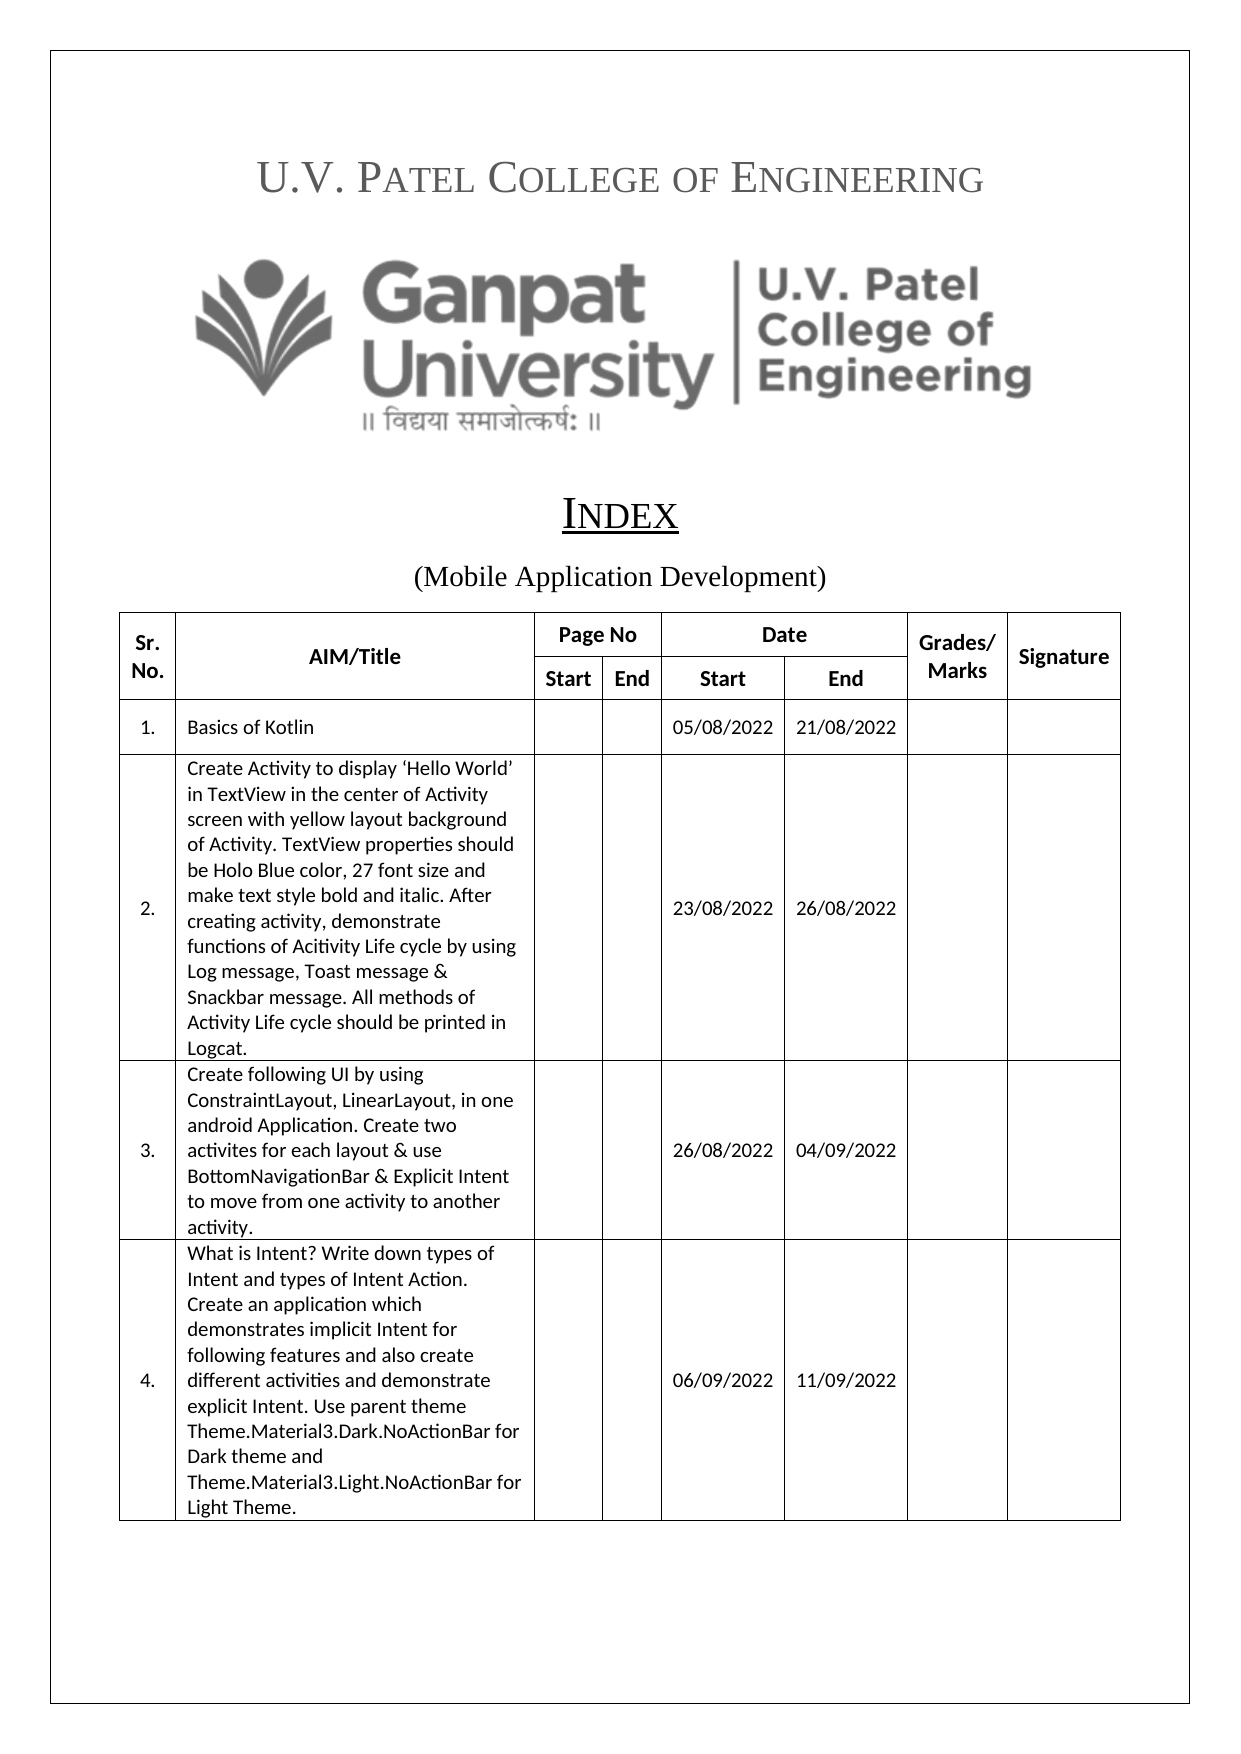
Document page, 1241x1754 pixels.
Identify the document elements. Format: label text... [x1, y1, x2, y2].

table_cell 23/08/2022 [662, 755, 784, 1060]
text Index [150, 486, 1090, 538]
text U.V. Patel College of Engineering [150, 150, 1090, 203]
table_cell 1. [120, 700, 175, 754]
table_cell [1008, 1240, 1120, 1520]
text (Mobile Application Development) [150, 559, 1090, 593]
table_cell [1008, 700, 1120, 754]
table_cell [535, 1240, 602, 1520]
table_cell 4. [120, 1240, 175, 1520]
table_cell [908, 1240, 1007, 1520]
table_cell [603, 755, 661, 1060]
table_cell 06/09/2022 [662, 1240, 784, 1520]
table_cell [908, 755, 1007, 1060]
table_cell 26/08/2022 [662, 1061, 784, 1239]
table_header Signature [1008, 613, 1120, 699]
table_cell End [603, 657, 661, 699]
table_cell [603, 1061, 661, 1239]
table_header Sr. No. [120, 613, 175, 699]
table_cell 11/09/2022 [785, 1240, 907, 1520]
table_cell Start [662, 657, 784, 699]
table_cell [1008, 755, 1120, 1060]
table_cell [603, 1240, 661, 1520]
table_cell [535, 755, 602, 1060]
table_cell [535, 1061, 602, 1239]
table_cell [908, 700, 1007, 754]
table_cell 26/08/2022 [785, 755, 907, 1060]
table_cell [908, 1061, 1007, 1239]
table_header Grades/ Marks [908, 613, 1007, 699]
table_header Page No [535, 613, 661, 656]
table_cell 21/08/2022 [785, 700, 907, 754]
table_cell What is Intent? Write down types of Intent and types of Intent Action. Create an application which demonstrates implicit Intent for following features and also create different activities and demonstrate explicit Intent. Use parent theme Theme.Material3.Dark.NoActionBar for Dark theme and Theme.Material3.Light.NoActionBar for Light Theme. [176, 1240, 534, 1520]
table_header AIM/Title [176, 613, 534, 699]
table_cell Basics of Kotlin [176, 700, 534, 754]
table_cell 05/08/2022 [662, 700, 784, 754]
table_header Date [662, 613, 907, 656]
table_cell Start [535, 657, 602, 699]
table_cell Create following UI by using ConstraintLayout, LinearLayout, in one android Application. Create two activites for each layout & use BottomNavigationBar & Explicit Intent to move from one activity to another activity. [176, 1061, 534, 1239]
table_cell [603, 700, 661, 754]
table_cell Create Activity to display ‘Hello World’ in TextView in the center of Activity screen with yellow layout background of Activity. TextView properties should be Holo Blue color, 27 font size and make text style bold and italic. After creating activity, demonstrate functions of Acitivity Life cycle by using Log message, Toast message & Snackbar message. All methods of Activity Life cycle should be printed in Logcat. [176, 755, 534, 1060]
table_cell 2. [120, 755, 175, 1060]
table_cell [535, 700, 602, 754]
table_cell 3. [120, 1061, 175, 1239]
table_cell End [785, 657, 907, 699]
table_cell 04/09/2022 [785, 1061, 907, 1239]
table_cell [1008, 1061, 1120, 1239]
